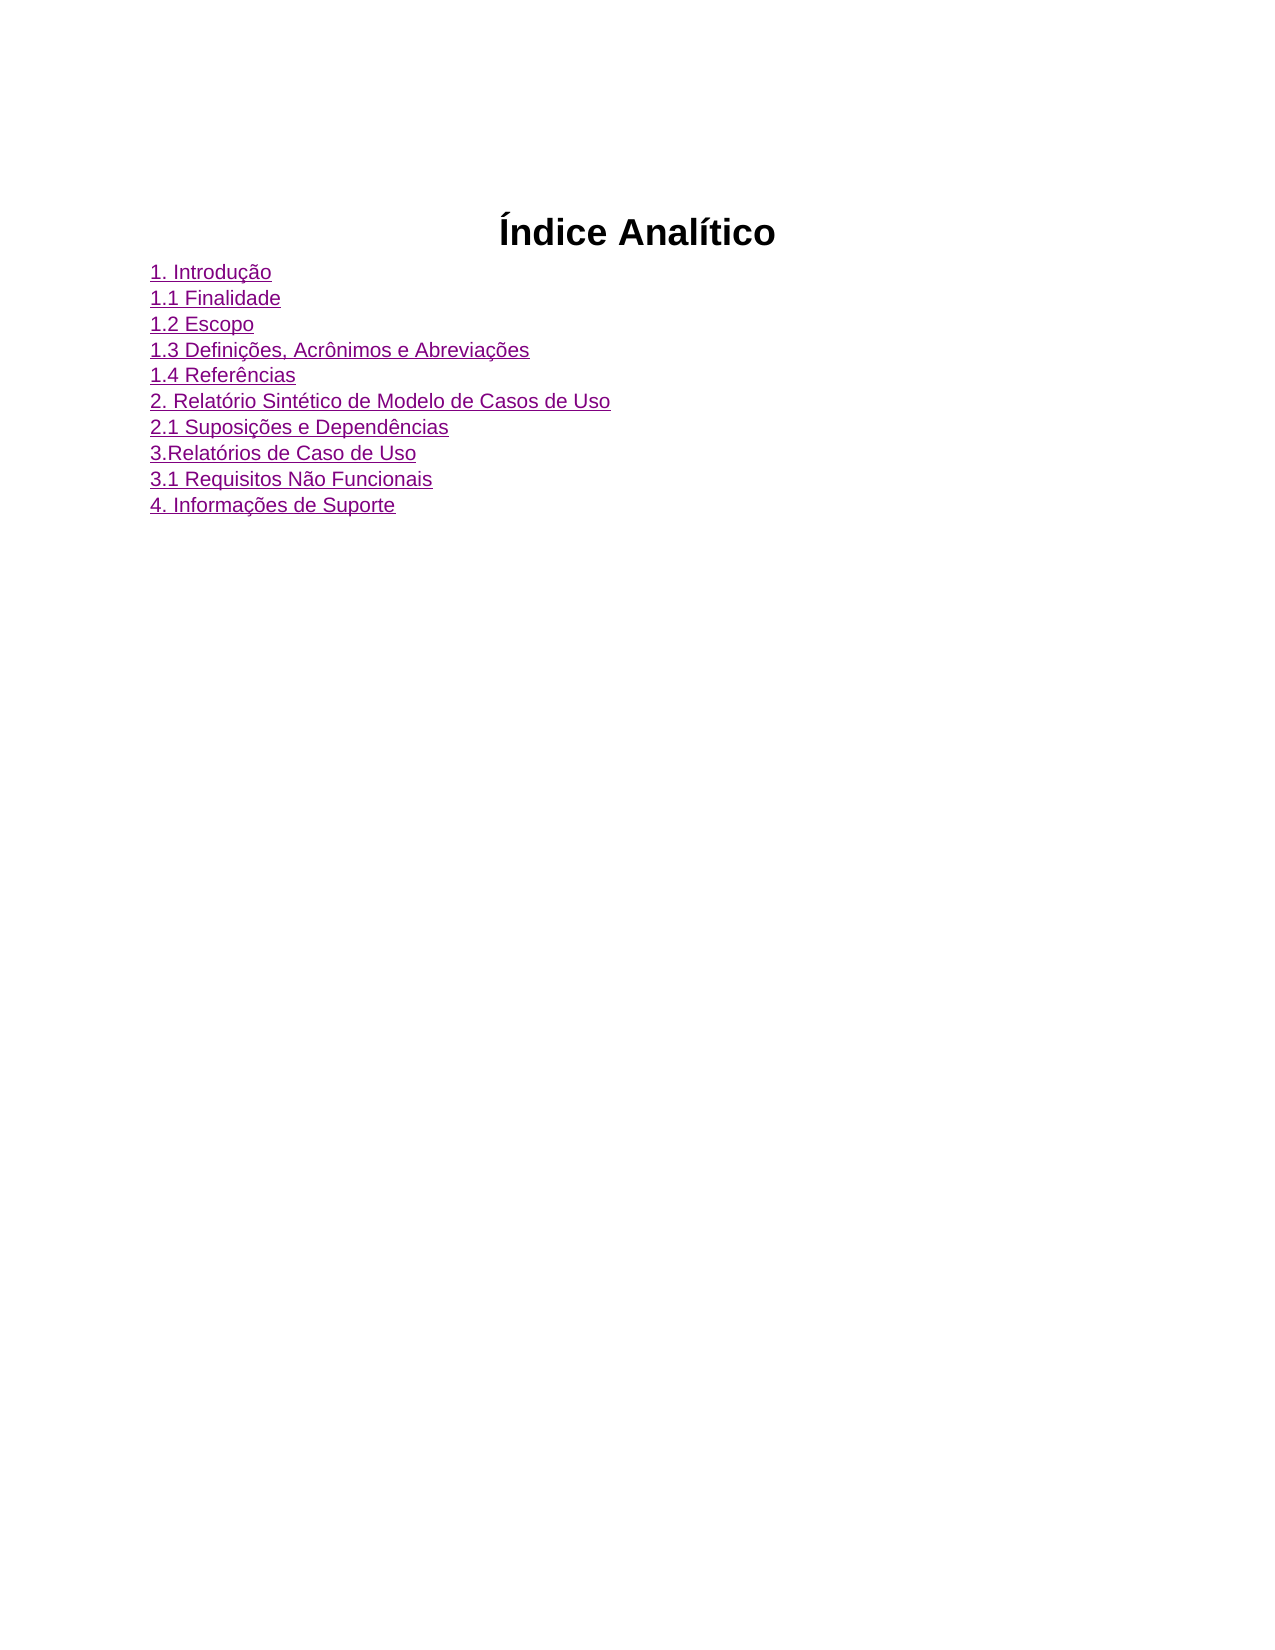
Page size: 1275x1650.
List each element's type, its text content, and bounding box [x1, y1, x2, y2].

text 2. Relatório Sintético de Modelo de Casos de Uso [150, 389, 1125, 413]
text 2.1 Suposições e Dependências [150, 415, 1125, 439]
text 1. Introdução [150, 260, 1125, 284]
text 3.1 Requisitos Não Funcionais [150, 467, 1125, 491]
text 4. Informações de Suporte [150, 492, 1125, 516]
text 1.2 Escopo [150, 312, 1125, 336]
text 1.1 Finalidade [150, 286, 1125, 310]
text 1.3 Definições, Acrônimos e Abreviações [150, 337, 1125, 361]
text Índice Analítico [150, 210, 1125, 253]
text 1.4 Referências [150, 363, 1125, 387]
text 3.Relatórios de Caso de Uso [150, 441, 1125, 465]
